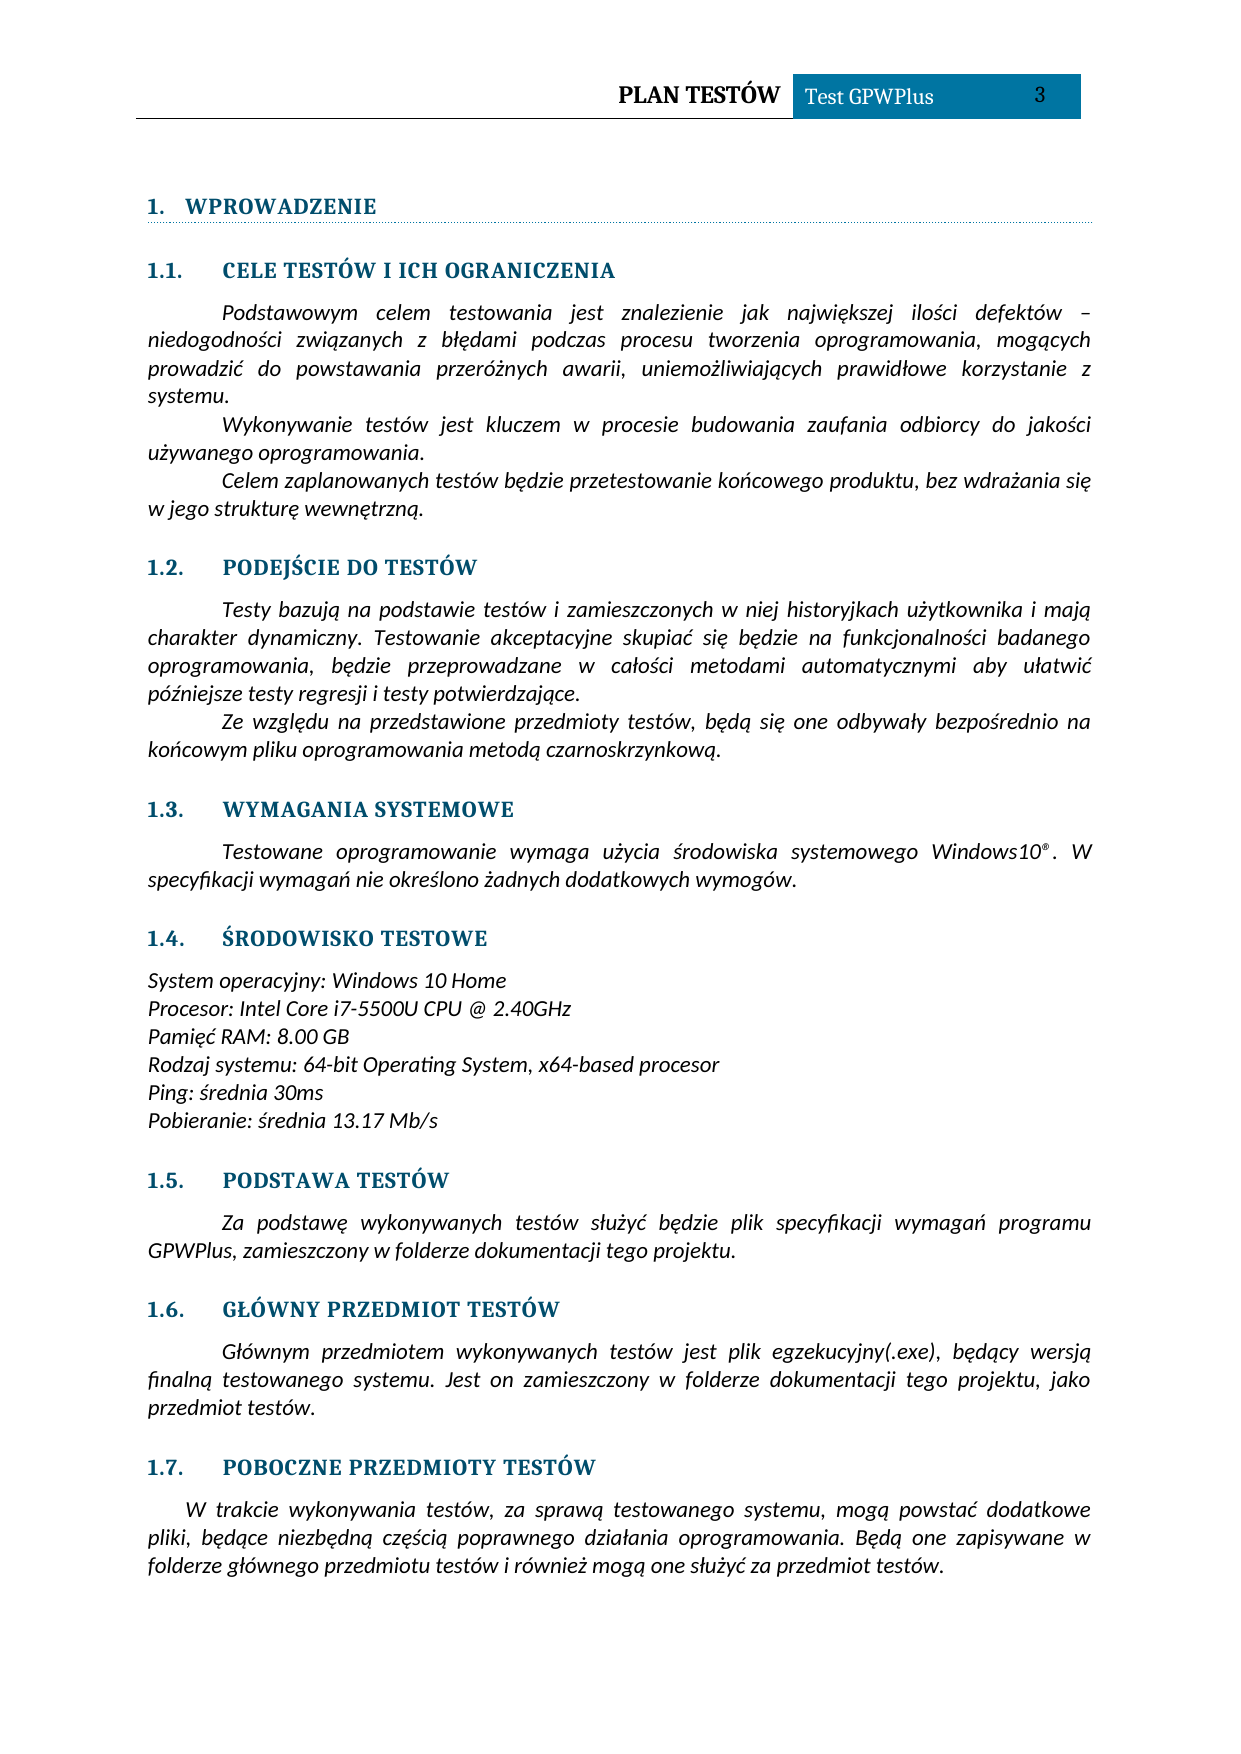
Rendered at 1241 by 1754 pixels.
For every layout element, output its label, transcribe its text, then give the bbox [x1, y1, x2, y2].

text wymagania systemowe [148, 797, 1092, 823]
text główny przedmiot testów [148, 1297, 1092, 1323]
text środowisko testowe [148, 926, 1092, 952]
text Za podstawę wykonywanych testów służyć będzie plik specyfikacji wymagań programu GPWPlus, zamieszczony w folderze dokumentacji tego projektu. [148, 1208, 1092, 1264]
text Cele testów i ich ograniczenia [148, 257, 1092, 284]
text Pobieranie: średnia 13.17 Mb/s [148, 1106, 1092, 1134]
text Podstawowym celem testowania jest znalezienie jak największej ilości defektów – niedogodności związanych z błędami podczas procesu tworzenia oprogramowania, mogących prowadzić do powstawania przeróżnych awarii, uniemożliwiających prawidłowe korzystanie z systemu. [148, 298, 1092, 410]
text Pamięć RAM: 8.00 GB [148, 1022, 1092, 1050]
text Wykonywanie testów jest kluczem w procesie budowania zaufania odbiorcy do jakości używanego oprogramowania. [148, 410, 1092, 466]
text podstawa testów [148, 1168, 1092, 1194]
text Wprowadzenie [148, 193, 1092, 223]
text podejście do testów [148, 555, 1092, 581]
text System operacyjny: Windows 10 Home [148, 966, 1092, 994]
text poboczne przedmioty testów [148, 1455, 1092, 1481]
text Rodzaj systemu: 64-bit Operating System, x64-based procesor [148, 1050, 1092, 1078]
text Procesor: Intel Core i7-5500U CPU @ 2.40GHz [148, 994, 1092, 1022]
text Testowane oprogramowanie wymaga użycia środowiska systemowego Windows10®. W specyfikacji wymagań nie określono żadnych dodatkowych wymogów. [148, 837, 1092, 893]
text Ze względu na przedstawione przedmioty testów, będą się one odbywały bezpośrednio na końcowym pliku oprogramowania metodą czarnoskrzynkową. [148, 707, 1092, 763]
text Ping: średnia 30ms [148, 1078, 1092, 1106]
text Głównym przedmiotem wykonywanych testów jest plik egzekucyjny(.exe), będący wersją finalną testowanego systemu. Jest on zamieszczony w folderze dokumentacji tego projektu, jako przedmiot testów. [148, 1337, 1092, 1421]
text Celem zaplanowanych testów będzie przetestowanie końcowego produktu, bez wdrażania się w jego strukturę wewnętrzną. [148, 466, 1092, 522]
text Testy bazują na podstawie testów i zamieszczonych w niej historyjkach użytkownika i mają charakter dynamiczny. Testowanie akceptacyjne skupiać się będzie na funkcjonalności badanego oprogramowania, będzie przeprowadzane w całości metodami automatycznymi aby ułatwić późniejsze testy regresji i testy potwierdzające. [148, 595, 1092, 707]
